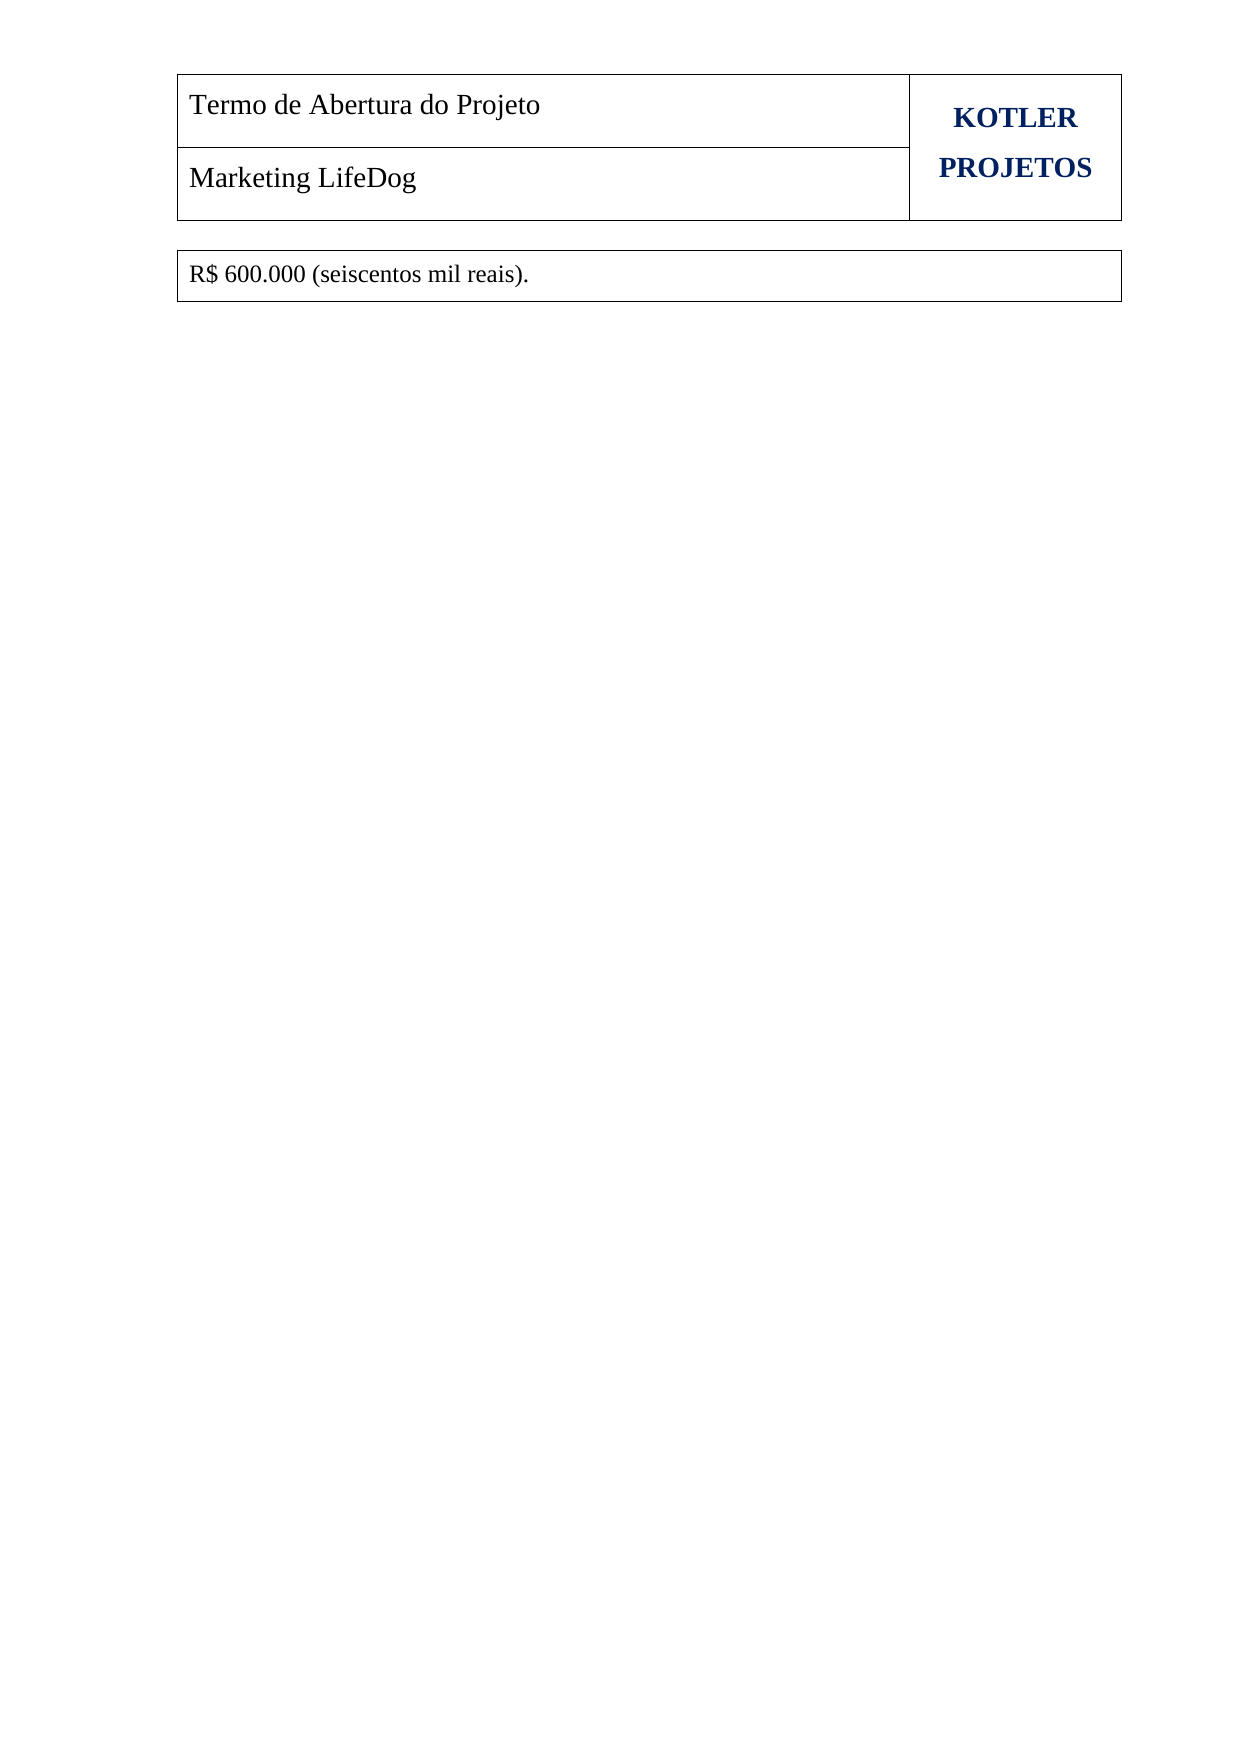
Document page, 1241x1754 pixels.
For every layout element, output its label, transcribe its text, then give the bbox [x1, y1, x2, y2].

table_header R$ 600.000 (seiscentos mil reais). [178, 251, 1121, 301]
